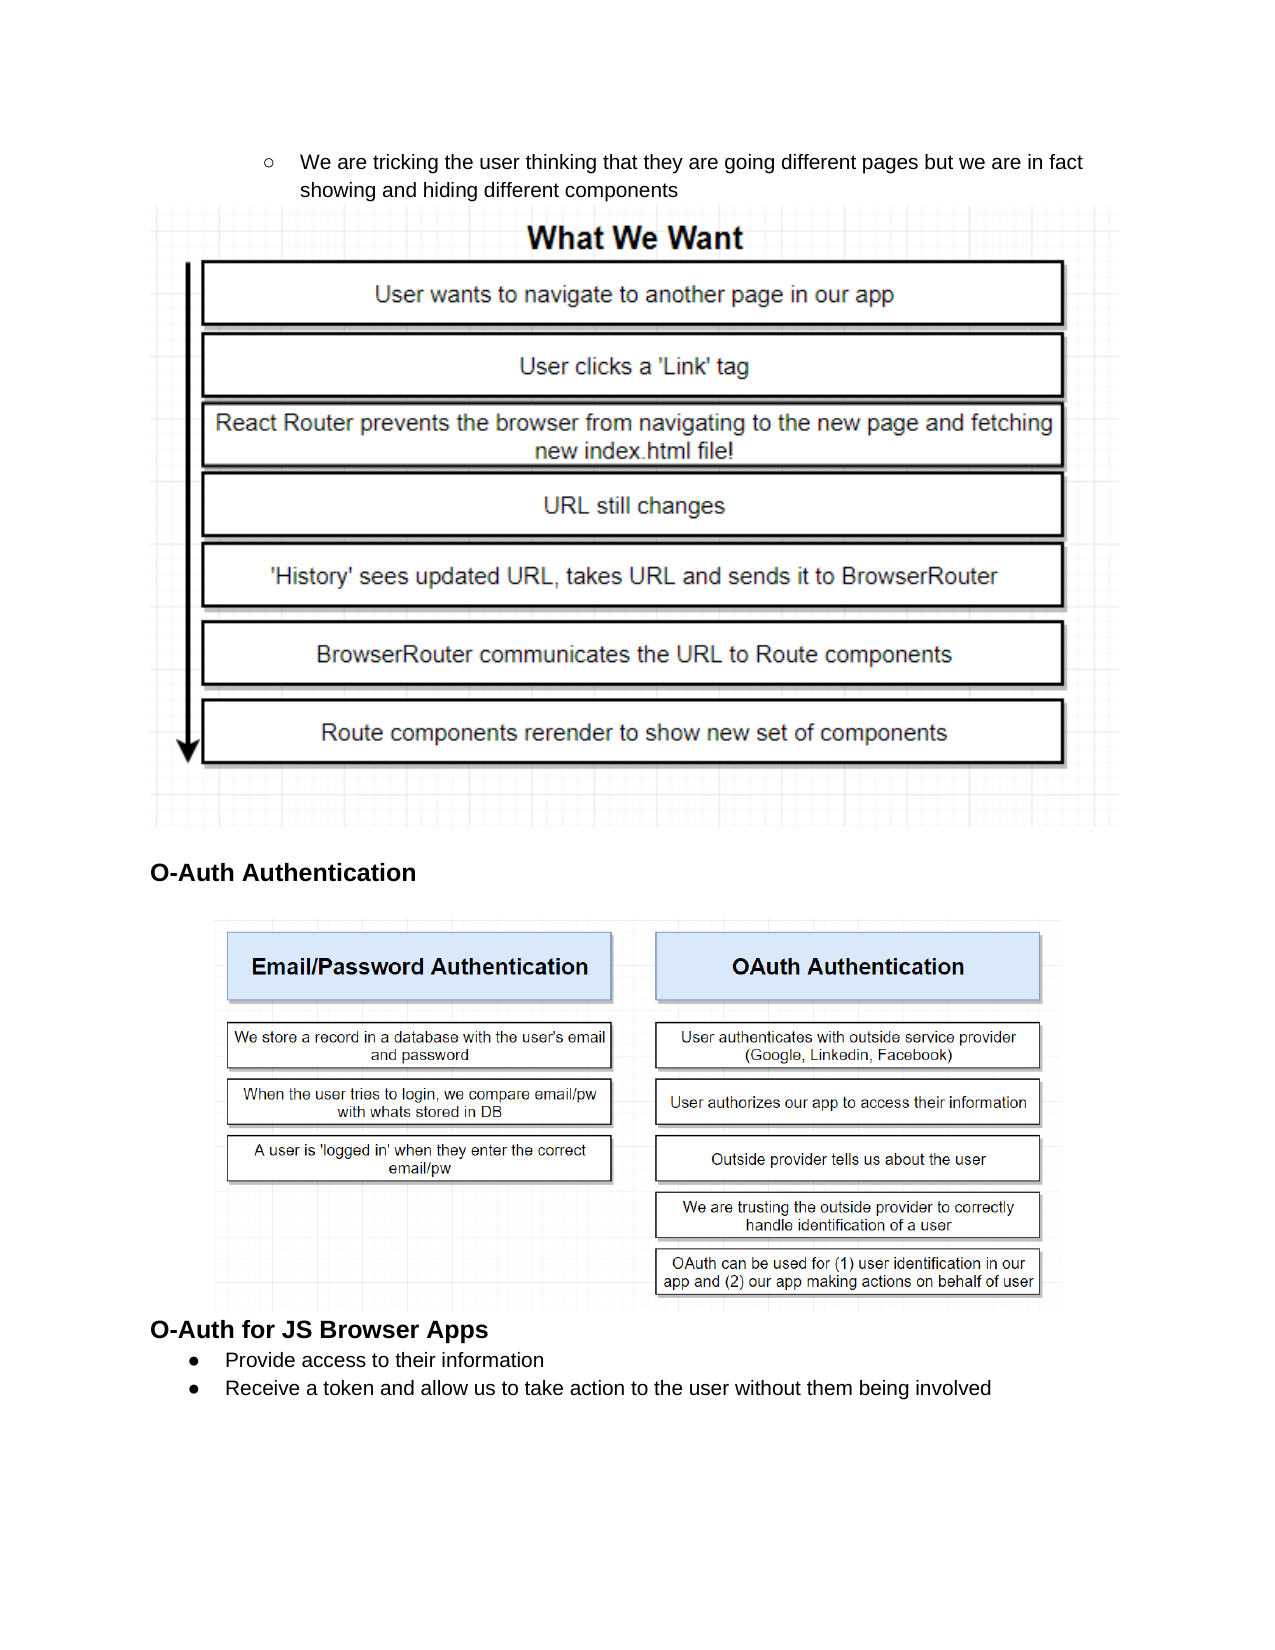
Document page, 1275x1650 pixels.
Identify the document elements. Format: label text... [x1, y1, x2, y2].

list We are tricking the user thinking that they are going different pages but we are in fact showing and hiding different components [262, 150, 1125, 201]
list Receive a token and allow us to take action to the user without them being involved [187, 1376, 1125, 1400]
picture [214, 918, 1061, 1312]
picture [150, 205, 1119, 827]
text O-Auth Authentication [150, 858, 1125, 887]
list Provide access to their information [187, 1348, 1125, 1372]
text O-Auth for JS Browser Apps [150, 1315, 1125, 1344]
